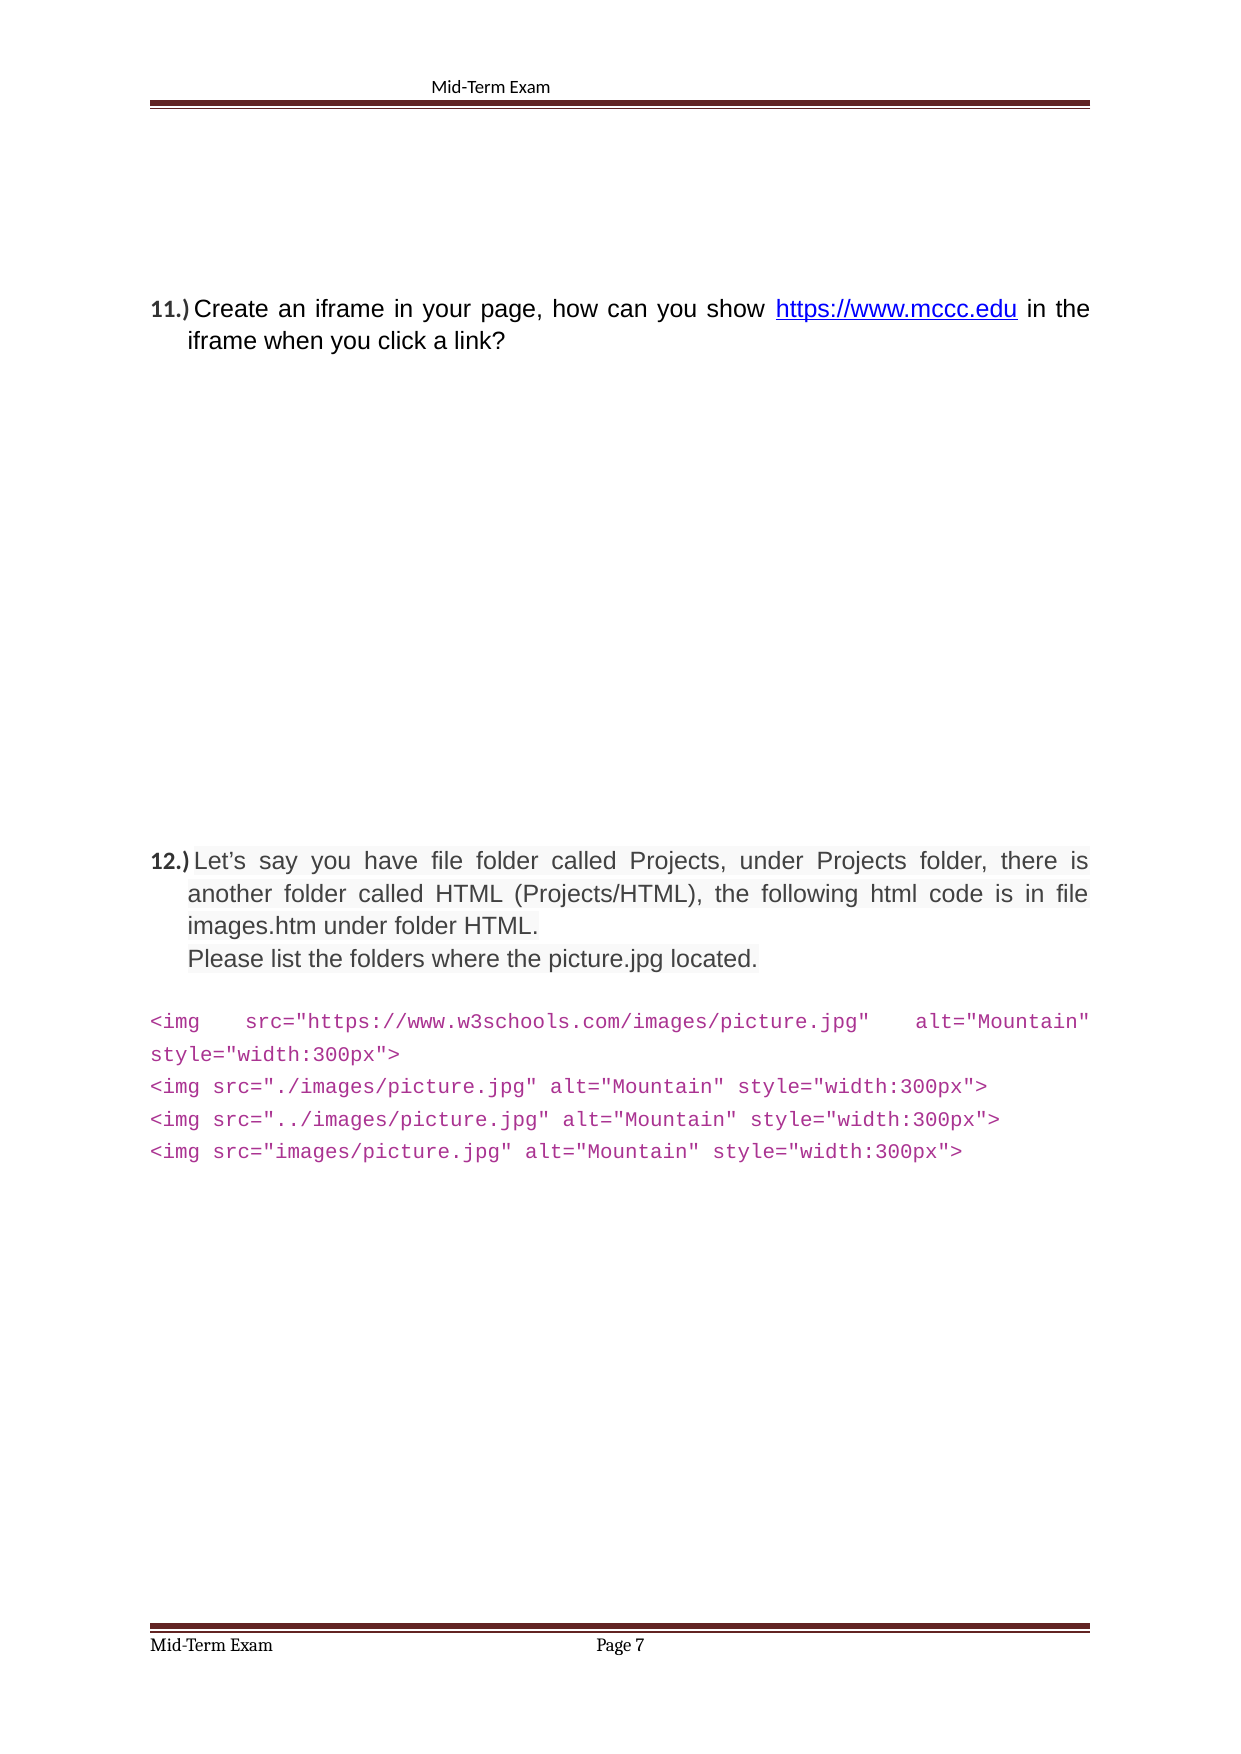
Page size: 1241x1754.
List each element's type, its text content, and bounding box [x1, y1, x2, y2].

text <img src="images/picture.jpg" alt="Mountain" style="width:300px"> [150, 1137, 1090, 1169]
text <img src="https://www.w3schools.com/images/picture.jpg" alt="Mountain" style="width:300px"> [150, 1007, 1090, 1072]
list Please list the folders where the picture.jpg located. [187, 942, 1090, 974]
list Let’s say you have file folder called Projects, under Projects folder, there is another folder called HTML (Projects/HTML), the following html code is in file images.htm under folder HTML. [150, 844, 1090, 942]
text <img src="../images/picture.jpg" alt="Mountain" style="width:300px"> [150, 1104, 1090, 1137]
list Create an iframe in your page, how can you show https://www.mccc.edu in the iframe when you click a link? [150, 292, 1090, 357]
text <img src="./images/picture.jpg" alt="Mountain" style="width:300px"> [150, 1072, 1090, 1104]
